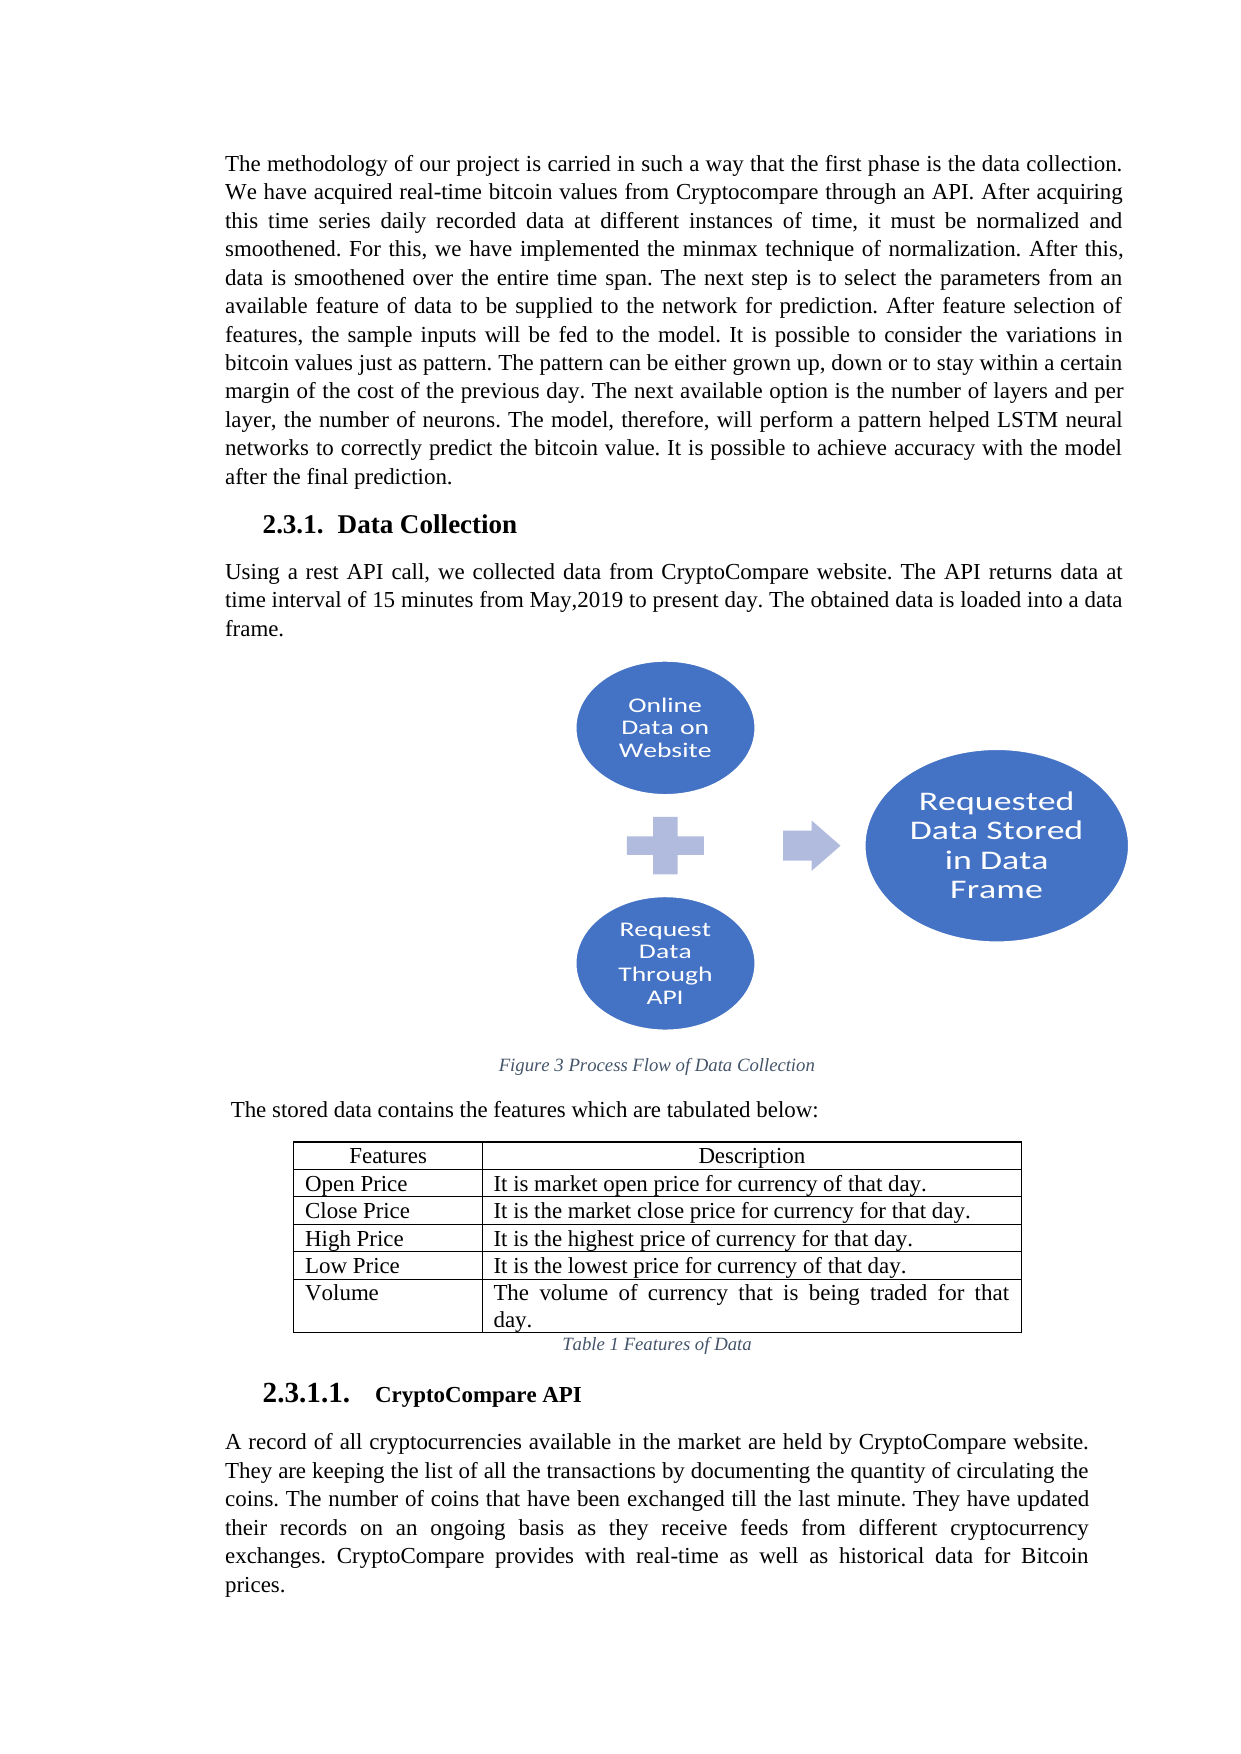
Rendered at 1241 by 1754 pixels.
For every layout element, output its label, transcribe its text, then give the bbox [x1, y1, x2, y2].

table_cell It is market open price for currency of that day. [483, 1170, 1021, 1196]
table_header Description [483, 1143, 1021, 1169]
text Table 1 Features of Data [225, 1333, 1090, 1355]
table_cell Volume [294, 1280, 482, 1332]
table_cell It is the market close price for currency for that day. [483, 1197, 1021, 1224]
list Data Collection [262, 508, 1124, 539]
table_header Features [294, 1143, 482, 1169]
table_cell Open Price [294, 1170, 482, 1196]
table_cell Close Price [294, 1197, 482, 1224]
table_cell High Price [294, 1225, 482, 1251]
list CryptoCompare API [262, 1376, 1090, 1409]
text Figure 3 Process Flow of Data Collection [225, 1054, 1090, 1076]
table_cell It is the lowest price for currency of that day. [483, 1252, 1021, 1278]
text The stored data contains the features which are tabulated below: [225, 1096, 1124, 1123]
text Using a rest API call, we collected data from CryptoCompare website. The API returns data at time interval of 15 minutes from May,2019 to present day. The obtained data is loaded into a data frame. [225, 558, 1124, 641]
text A record of all cryptocurrencies available in the market are held by CryptoCompare website. They are keeping the list of all the transactions by documenting the quantity of circulating the coins. The number of coins that have been exchanged till the last minute. They have updated their records on an ongoing basis as they receive feeds from different cryptocurrency exchanges. CryptoCompare provides with real-time as well as historical data for Bitcoin prices. [225, 1428, 1090, 1597]
table_cell The volume of currency that is being traded for that day. [483, 1280, 1021, 1332]
table_cell It is the highest price of currency for that day. [483, 1225, 1021, 1251]
table_cell Low Price [294, 1252, 482, 1278]
